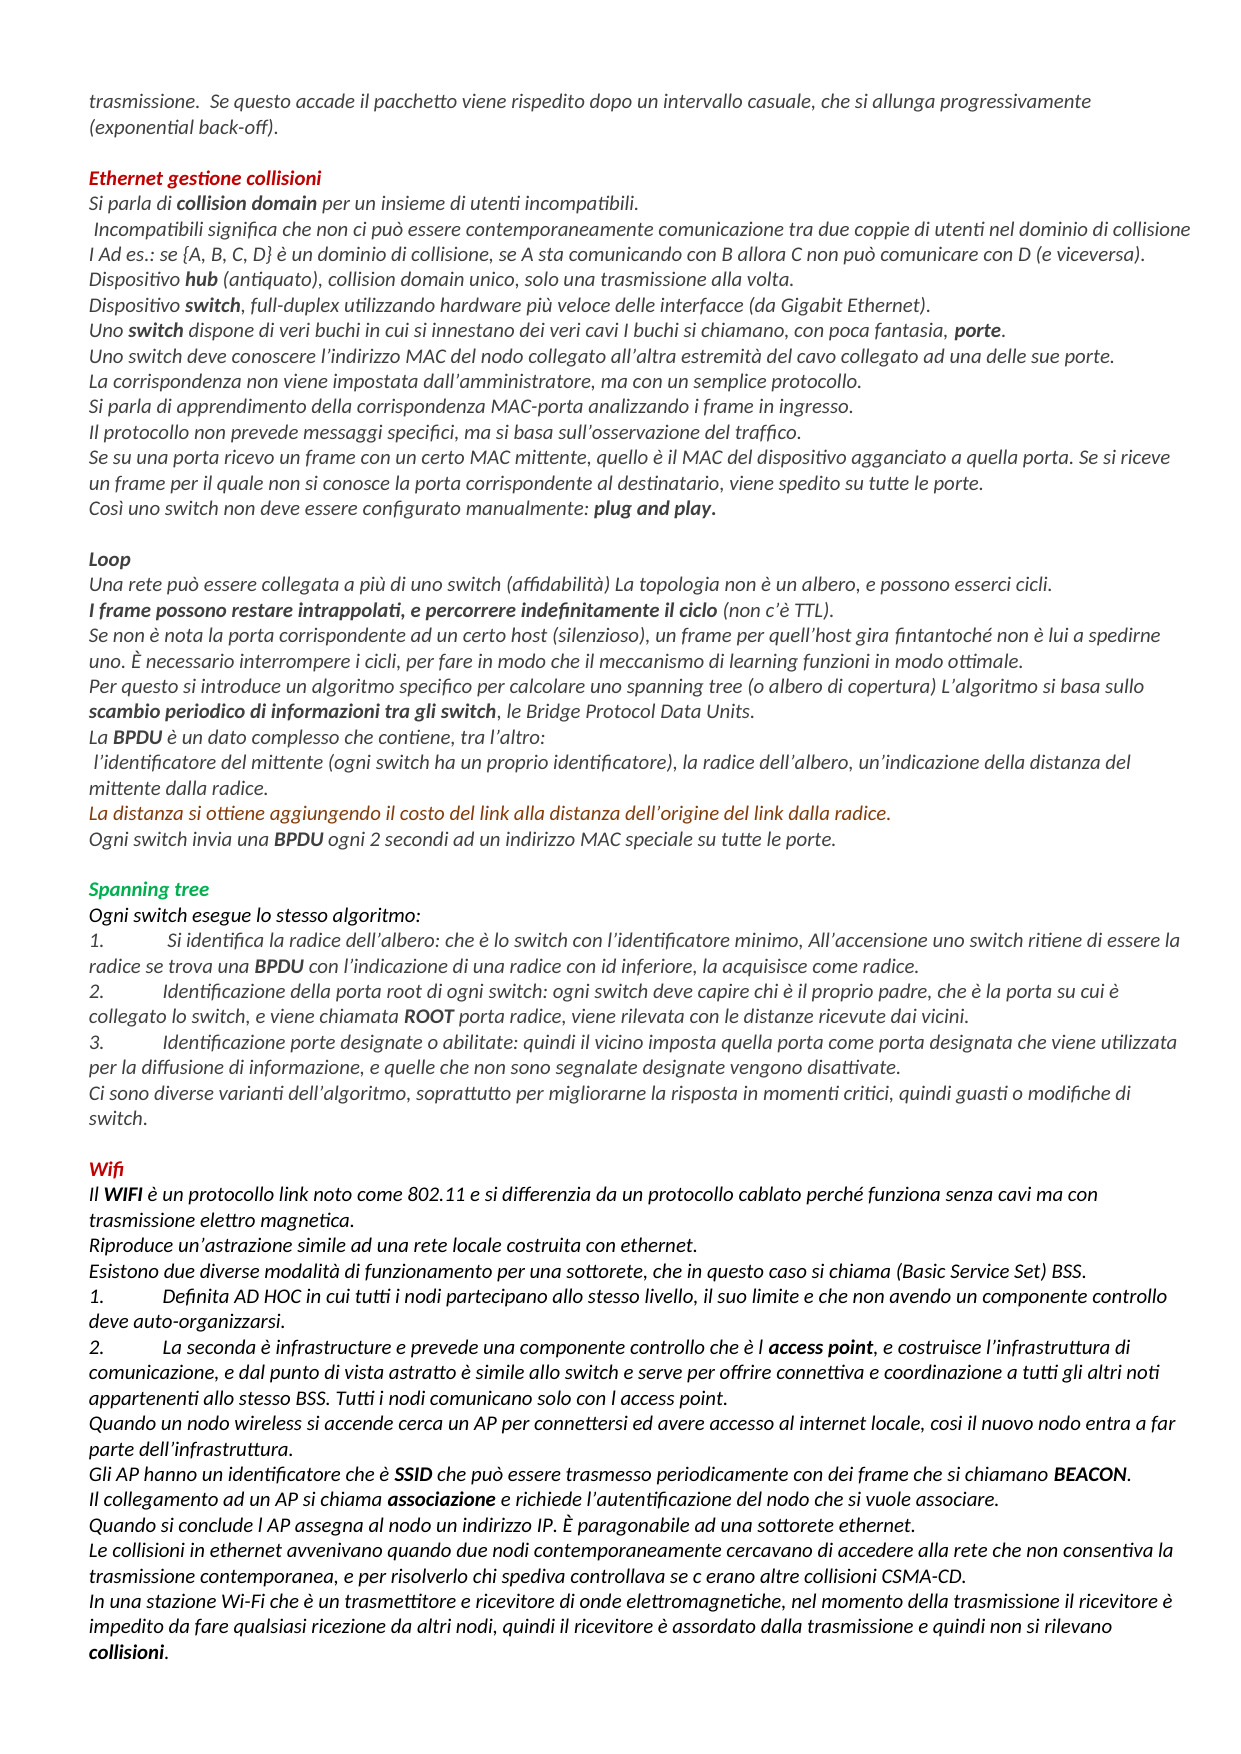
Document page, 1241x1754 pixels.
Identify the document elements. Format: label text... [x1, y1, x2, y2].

text Dispositivo switch, full-duplex utilizzando hardware più veloce delle interfacce (da Gigabit Ethernet). [89, 292, 1196, 317]
text In una stazione Wi-Fi che è un trasmettitore e ricevitore di onde elettromagnetiche, nel momento della trasmissione il ricevitore è impedito da fare qualsiasi ricezione da altri nodi, quindi il ricevitore è assordato dalla trasmissione e quindi non si rilevano collisioni. [89, 1588, 1196, 1664]
text Il protocollo non prevede messaggi speciﬁci, ma si basa sull’osservazione del trafﬁco. [89, 419, 1196, 444]
text Quando si conclude l AP assegna al nodo un indirizzo IP. È paragonabile ad una sottorete ethernet. [89, 1512, 1196, 1537]
text Loop Una rete può essere collegata a più di uno switch (affidabilità) La topologia non è un albero, e possono esserci cicli. [89, 546, 1196, 597]
text Si parla di apprendimento della corrispondenza MAC-porta analizzando i frame in ingresso. [89, 394, 1196, 419]
list Identificazione della porta root di ogni switch: ogni switch deve capire chi è il proprio padre, che è la porta su cui è collegato lo switch, e viene chiamata ROOT porta radice, viene rilevata con le distanze ricevute dai vicini. [89, 978, 1196, 1029]
text Wifi [89, 1156, 1196, 1182]
text Il collegamento ad un AP si chiama associazione e richiede l’autentificazione del nodo che si vuole associare. [89, 1487, 1196, 1512]
text Se non è nota la porta corrispondente ad un certo host (silenzioso), un frame per quell’host gira ﬁntantoché non è lui a spedirne uno. È necessario interrompere i cicli, per fare in modo che il meccanismo di learning funzioni in modo ottimale. [89, 622, 1196, 673]
text Per questo si introduce un algoritmo speciﬁco per calcolare uno spanning tree (o albero di copertura) L’algoritmo si basa sullo scambio periodico di informazioni tra gli switch, le Bridge Protocol Data Units. [89, 673, 1196, 724]
text Gli AP hanno un identificatore che è SSID che può essere trasmesso periodicamente con dei frame che si chiamano BEACON. [89, 1461, 1196, 1487]
text Quando un nodo wireless si accende cerca un AP per connettersi ed avere accesso al internet locale, cosi il nuovo nodo entra a far parte dell’infrastruttura. [89, 1410, 1196, 1461]
text Se su una porta ricevo un frame con un certo MAC mittente, quello è il MAC del dispositivo agganciato a quella porta. Se si riceve un frame per il quale non si conosce la porta corrispondente al destinatario, viene spedito su tutte le porte. [89, 444, 1196, 495]
text Esistono due diverse modalità di funzionamento per una sottorete, che in questo caso si chiama (Basic Service Set) BSS. [89, 1258, 1196, 1283]
text Uno switch dispone di veri buchi in cui si innestano dei veri cavi I buchi si chiamano, con poca fantasia, porte. [89, 317, 1196, 343]
text Ogni switch esegue lo stesso algoritmo: [89, 902, 1196, 927]
text Si parla di collision domain per un insieme di utenti incompatibili. [89, 190, 1196, 216]
text Il WIFI è un protocollo link noto come 802.11 e si differenzia da un protocollo cablato perché funziona senza cavi ma con trasmissione elettro magnetica. [89, 1182, 1196, 1232]
text Incompatibili signiﬁca che non ci può essere contemporaneamente comunicazione tra due coppie di utenti nel dominio di collisione I Ad es.: se {A, B, C, D} è un dominio di collisione, se A sta comunicando con B allora C non può comunicare con D (e viceversa). [89, 216, 1196, 267]
text Le collisioni in ethernet avvenivano quando due nodi contemporaneamente cercavano di accedere alla rete che non consentiva la trasmissione contemporanea, e per risolverlo chi spediva controllava se c erano altre collisioni CSMA-CD. [89, 1537, 1196, 1588]
list Si identifica la radice dell’albero: che è lo switch con l’identificatore minimo, All’accensione uno switch ritiene di essere la radice se trova una BPDU con l’indicazione di una radice con id inferiore, la acquisisce come radice. [89, 927, 1196, 978]
text La corrispondenza non viene impostata dall’amministratore, ma con un semplice protocollo. [89, 368, 1196, 394]
list La seconda è infrastructure e prevede una componente controllo che è l access point, e costruisce l’infrastruttura di comunicazione, e dal punto di vista astratto è simile allo switch e serve per offrire connettiva e coordinazione a tutti gli altri noti appartenenti allo stesso BSS. Tutti i nodi comunicano solo con l access point. [89, 1334, 1196, 1410]
text Uno switch deve conoscere l’indirizzo MAC del nodo collegato all’altra estremità del cavo collegato ad una delle sue porte. [89, 343, 1196, 368]
text Ethernet gestione collisioni [89, 165, 1196, 190]
text Ogni switch invia una BPDU ogni 2 secondi ad un indirizzo MAC speciale su tutte le porte. [89, 826, 1196, 851]
text Dispositivo hub (antiquato), collision domain unico, solo una trasmissione alla volta. [89, 267, 1196, 292]
text La BPDU è un dato complesso che contiene, tra l’altro: [89, 724, 1196, 749]
text Spanning tree [89, 877, 1196, 902]
text Così uno switch non deve essere conﬁgurato manualmente: plug and play. [89, 495, 1196, 521]
text La distanza si ottiene aggiungendo il costo del link alla distanza dell’origine del link dalla radice. [89, 800, 1196, 826]
text Riproduce un’astrazione simile ad una rete locale costruita con ethernet. [89, 1232, 1196, 1258]
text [89, 89, 1196, 139]
text I frame possono restare intrappolati, e percorrere indeﬁnitamente il ciclo (non c’è TTL). [89, 597, 1196, 622]
text Ci sono diverse varianti dell’algoritmo, soprattutto per migliorarne la risposta in momenti critici, quindi guasti o modifiche di switch. [89, 1080, 1196, 1131]
list Identificazione porte designate o abilitate: quindi il vicino imposta quella porta come porta designata che viene utilizzata per la diffusione di informazione, e quelle che non sono segnalate designate vengono disattivate. [89, 1029, 1196, 1080]
text l’identiﬁcatore del mittente (ogni switch ha un proprio identiﬁcatore), la radice dell’albero, un’indicazione della distanza del mittente dalla radice. [89, 749, 1196, 800]
list Definita AD HOC in cui tutti i nodi partecipano allo stesso livello, il suo limite e che non avendo un componente controllo deve auto-organizzarsi. [89, 1283, 1196, 1334]
